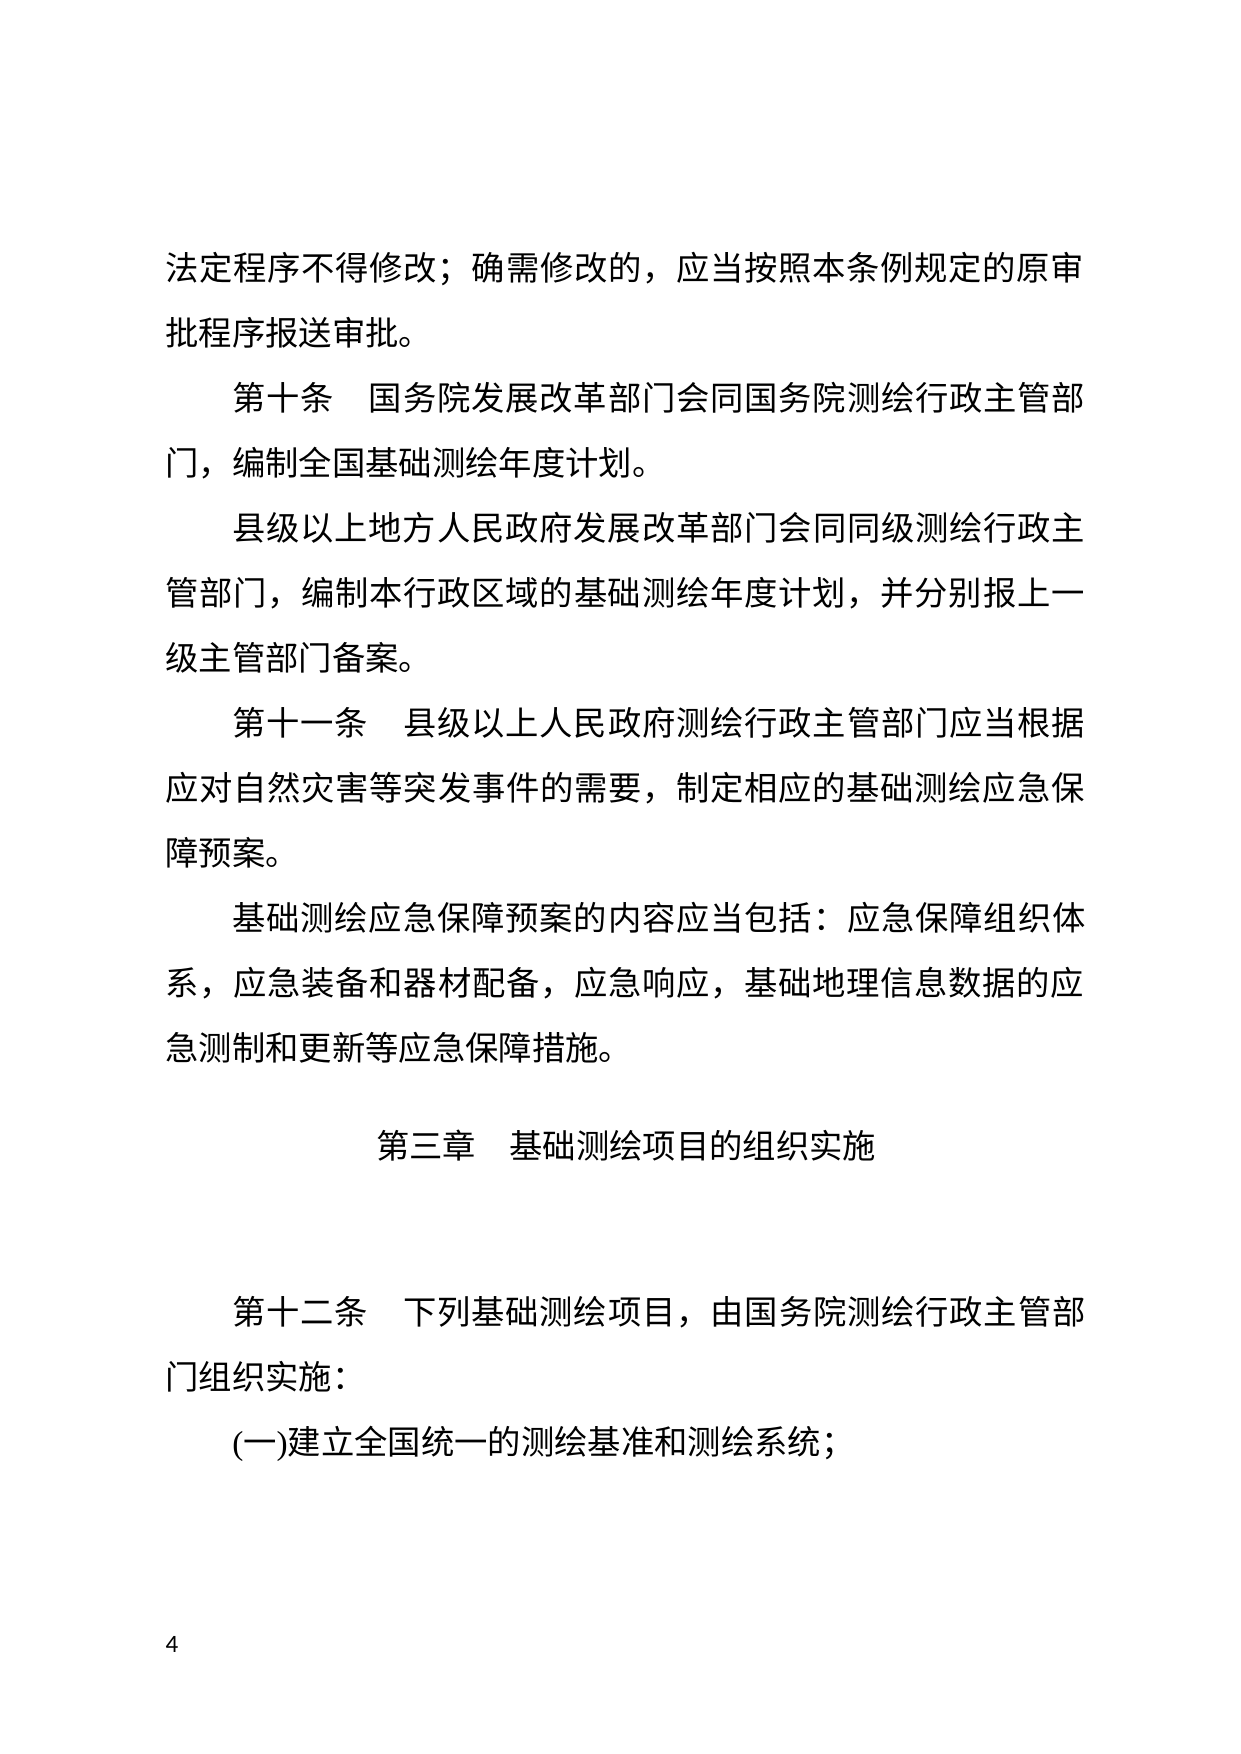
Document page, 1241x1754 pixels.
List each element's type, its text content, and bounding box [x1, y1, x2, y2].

text 第十二条 下列基础测绘项目，由国务院测绘行政主管部门组织实施： [165, 1277, 1087, 1407]
text 第十一条 县级以上人民政府测绘行政主管部门应当根据应对自然灾害等突发事件的需要，制定相应的基础测绘应急保障预案。 [165, 688, 1087, 883]
text 基础测绘应急保障预案的内容应当包括：应急保障组织体系，应急装备和器材配备，应急响应，基础地理信息数据的应急测制和更新等应急保障措施。 [165, 883, 1087, 1078]
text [165, 233, 1087, 363]
subtitle 第三章 基础测绘项目的组织实施 [165, 1111, 1087, 1176]
text 第十条 国务院发展改革部门会同国务院测绘行政主管部门，编制全国基础测绘年度计划。 [165, 363, 1087, 493]
text 县级以上地方人民政府发展改革部门会同同级测绘行政主管部门，编制本行政区域的基础测绘年度计划，并分别报上一级主管部门备案。 [165, 493, 1087, 688]
text (一)建立全国统一的测绘基准和测绘系统； [165, 1407, 1087, 1472]
